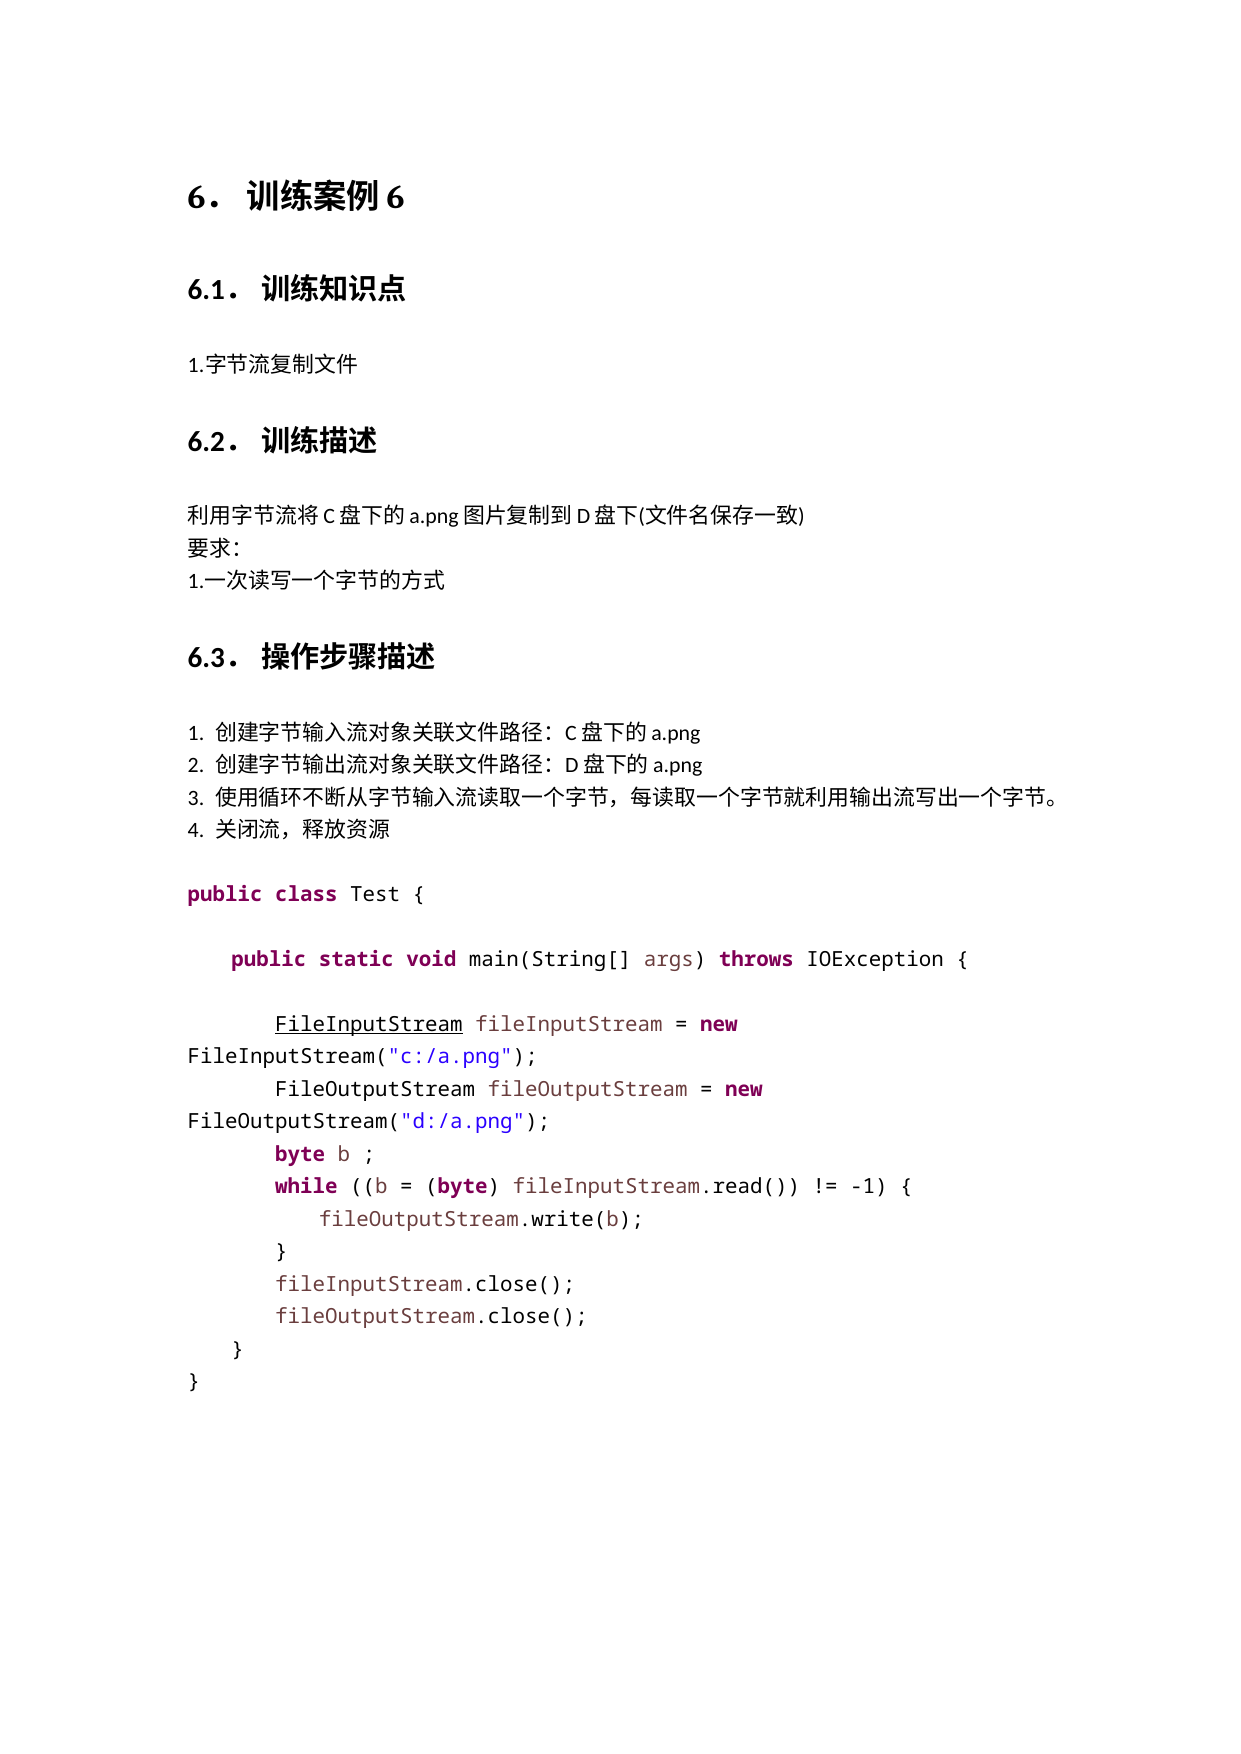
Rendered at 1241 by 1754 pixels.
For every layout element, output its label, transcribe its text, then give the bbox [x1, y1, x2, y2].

text FileInputStream fileInputStream = new FileInputStream("c:/a.png"); [187, 1007, 1053, 1072]
subtitle 训练描述 [187, 406, 1053, 471]
text while ((b = (byte) fileInputStream.read()) != -1) { [187, 1169, 1053, 1202]
list 关闭流，释放资源 [187, 812, 1053, 844]
text fileOutputStream.write(b); [187, 1202, 1053, 1234]
text } [187, 1234, 1053, 1267]
text public static void main(String[] args) throws IOException { [187, 942, 1053, 974]
list 字节流复制文件 [187, 346, 1053, 379]
text 要求： [187, 530, 1053, 563]
text public class Test { [187, 877, 1053, 909]
subtitle 训练知识点 [187, 254, 1053, 319]
text byte b ; [187, 1137, 1053, 1169]
list 创建字节输出流对象关联文件路径：D盘下的a.png [187, 747, 1053, 779]
list 使用循环不断从字节输入流读取一个字节，每读取一个字节就利用输出流写出一个字节。 [187, 779, 1053, 812]
subtitle 训练案例6 [187, 162, 1053, 227]
text 利用字节流将C盘下的a.png图片复制到D盘下(文件名保存一致) [187, 498, 1053, 530]
text FileOutputStream fileOutputStream = new FileOutputStream("d:/a.png"); [187, 1072, 1053, 1137]
subtitle 操作步骤描述 [187, 622, 1053, 687]
text fileOutputStream.close(); [187, 1299, 1053, 1332]
text } [187, 1364, 1053, 1397]
text 1.一次读写一个字节的方式 [187, 563, 1053, 595]
text } [187, 1332, 1053, 1364]
list 创建字节输入流对象关联文件路径：C盘下的a.png [187, 714, 1053, 747]
text fileInputStream.close(); [187, 1267, 1053, 1299]
